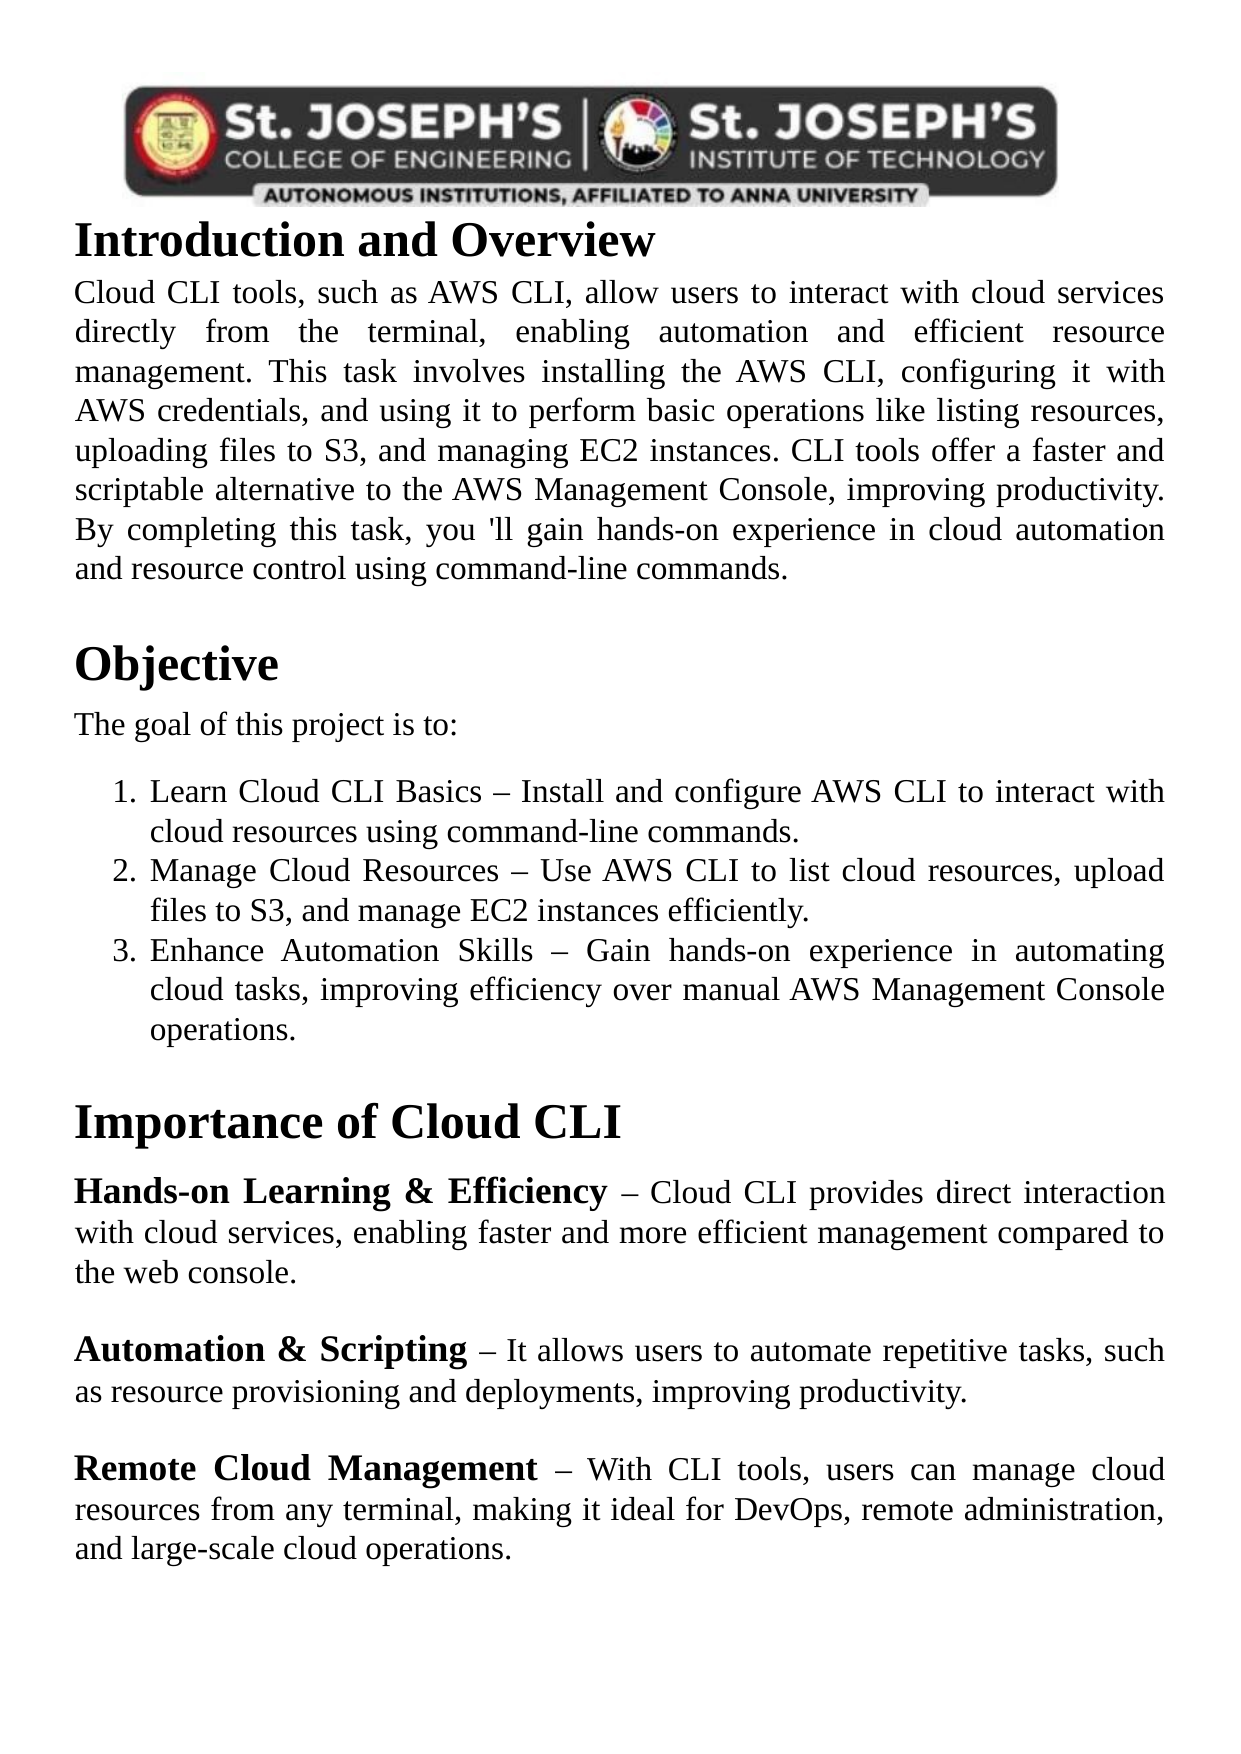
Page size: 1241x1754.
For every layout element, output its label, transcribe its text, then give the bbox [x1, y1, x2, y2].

text Automation & Scripting – It allows users to automate repetitive tasks, such as resource provisioning and deployments, improving productivity. [73, 1327, 1166, 1409]
list Enhance Automation Skills – Gain hands-on experience in automating cloud tasks, improving efficiency over manual AWS Management Console operations. [112, 930, 1166, 1047]
list Learn Cloud CLI Basics – Install and configure AWS CLI to interact with cloud resources using command-line commands. [112, 771, 1166, 849]
list Manage Cloud Resources – Use AWS CLI to list cloud resources, upload files to S3, and manage EC2 instances efficiently. [112, 851, 1166, 928]
picture [121, 72, 1059, 207]
text Hands-on Learning & Efficiency – Cloud CLI provides direct interaction with cloud services, enabling faster and more efficient management compared to the web console. [73, 1168, 1166, 1291]
text Remote Cloud Management – With CLI tools, users can manage cloud resources from any terminal, making it ideal for DevOps, remote administration, and large-scale cloud operations. [73, 1445, 1166, 1567]
text The goal of this project is to: [73, 704, 1166, 742]
subtitle Importance of Cloud CLI [73, 1092, 705, 1149]
text Cloud CLI tools, such as AWS CLI, allow users to interact with cloud services directly from the terminal, enabling automation and efficient resource management. This task involves installing the AWS CLI, configuring it with AWS credentials, and using it to perform basic operations like listing resources, uploading files to S3, and managing EC2 instances. CLI tools offer a faster and scriptable alternative to the AWS Management Console, improving productivity. By completing this task, you 'll gain hands-on experience in cloud automation and resource control using command-line commands. [73, 272, 1166, 587]
subtitle Objective [73, 634, 705, 692]
subtitle Introduction and Overview [73, 210, 705, 267]
